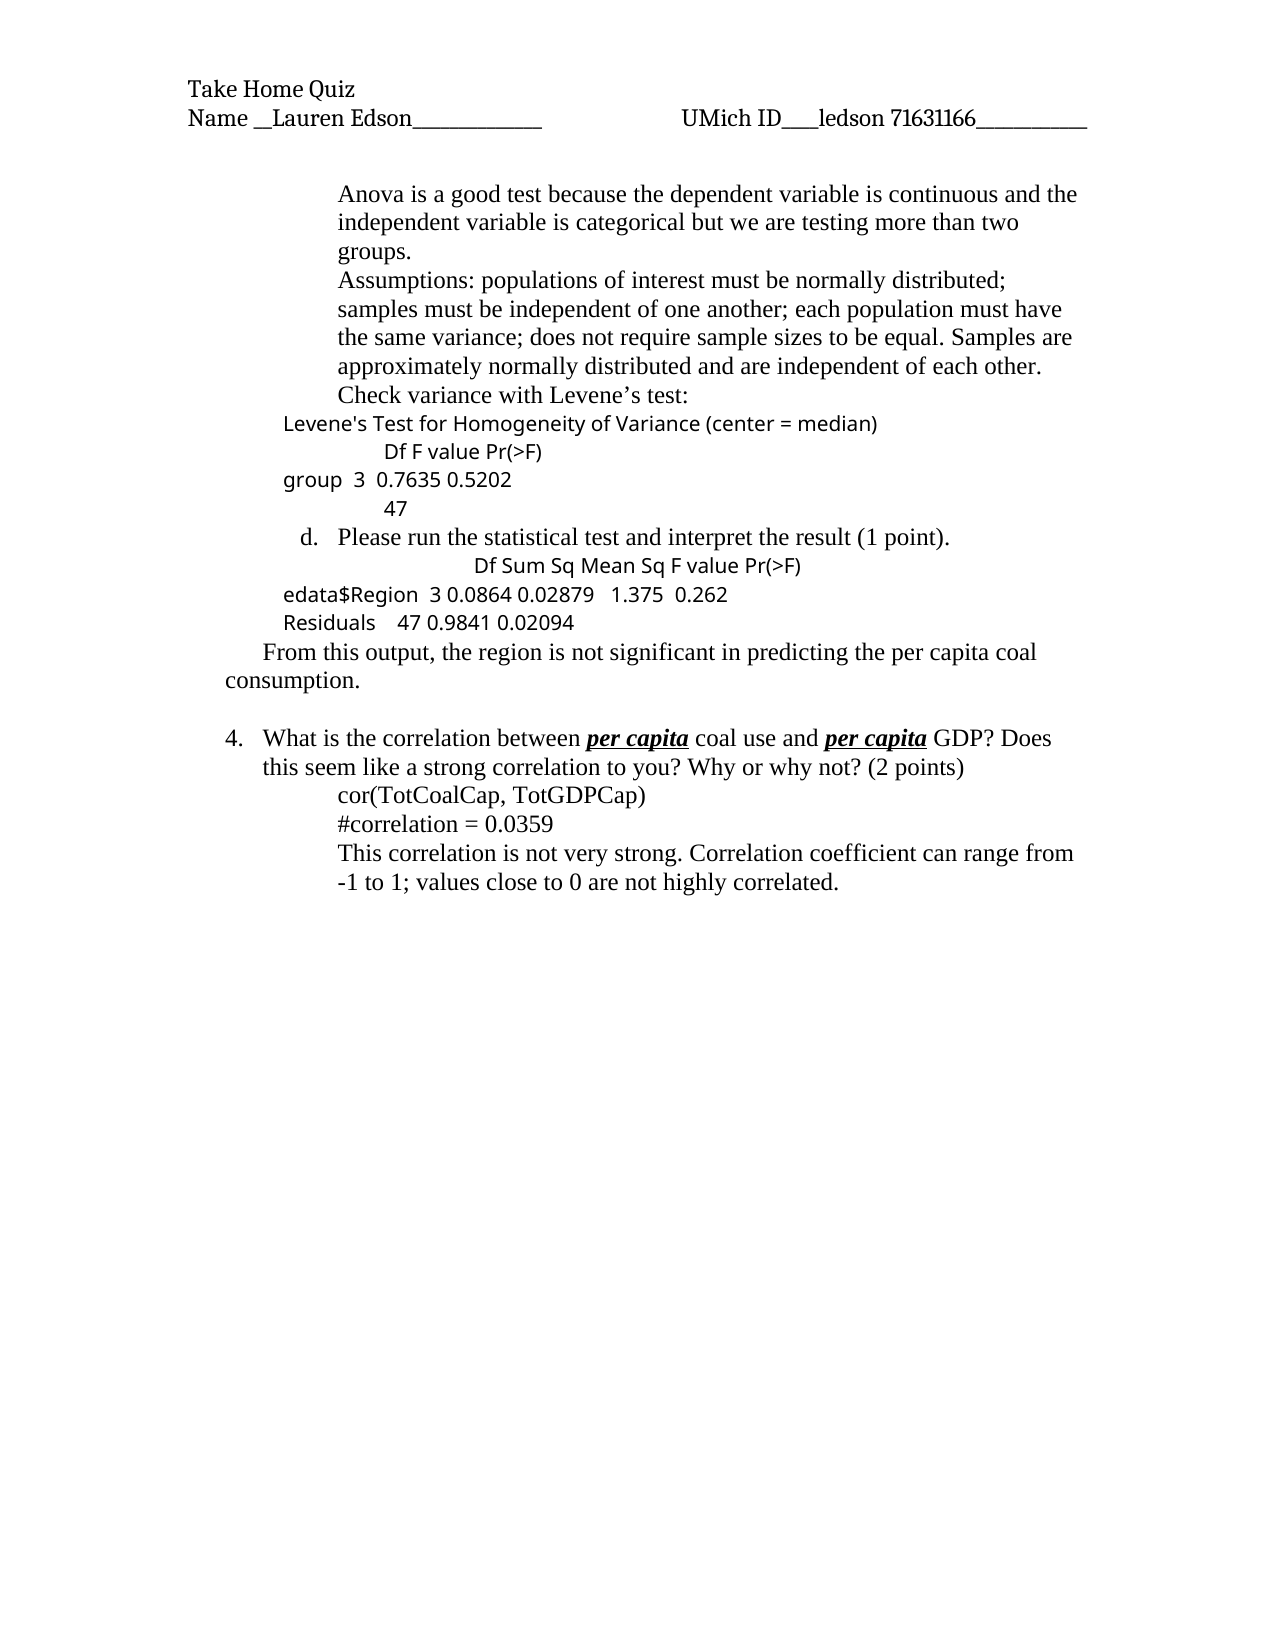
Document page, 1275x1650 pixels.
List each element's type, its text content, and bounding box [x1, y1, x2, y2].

text This correlation is not very strong. Correlation coefficient can range from -1 to 1; values close to 0 are not highly correlated. [337, 838, 1087, 895]
list What is the correlation between per capita coal use and per capita GDP? Does this seem like a strong correlation to you? Why or why not? (2 points) [225, 723, 1087, 780]
text Anova is a good test because the dependent variable is continuous and the independent variable is categorical but we are testing more than two groups. [337, 179, 1087, 265]
text edata$Region 3 0.0864 0.02879 1.375 0.262 [187, 580, 1087, 608]
text #correlation = 0.0359 [337, 809, 1087, 838]
text From this output, the region is not significant in predicting the per capita coal consumption. [225, 637, 1087, 694]
text Residuals 47 0.9841 0.02094 [187, 608, 1087, 637]
text group 3 0.7635 0.5202 [187, 466, 1087, 494]
list Please run the statistical test and interpret the result (1 point). [300, 522, 1087, 551]
text Df F value Pr(>F) [187, 437, 1087, 466]
text Levene's Test for Homogeneity of Variance (center = median) [187, 409, 1087, 437]
text Assumptions: populations of interest must be normally distributed; samples must be independent of one another; each population must have the same variance; does not require sample sizes to be equal. Samples are approximately normally distributed and are independent of each other. Check variance with Levene’s test: [337, 265, 1087, 409]
text 47 [187, 494, 1087, 522]
text cor(TotCoalCap, TotGDPCap) [337, 780, 1087, 809]
text Df Sum Sq Mean Sq F value Pr(>F) [187, 551, 1087, 580]
